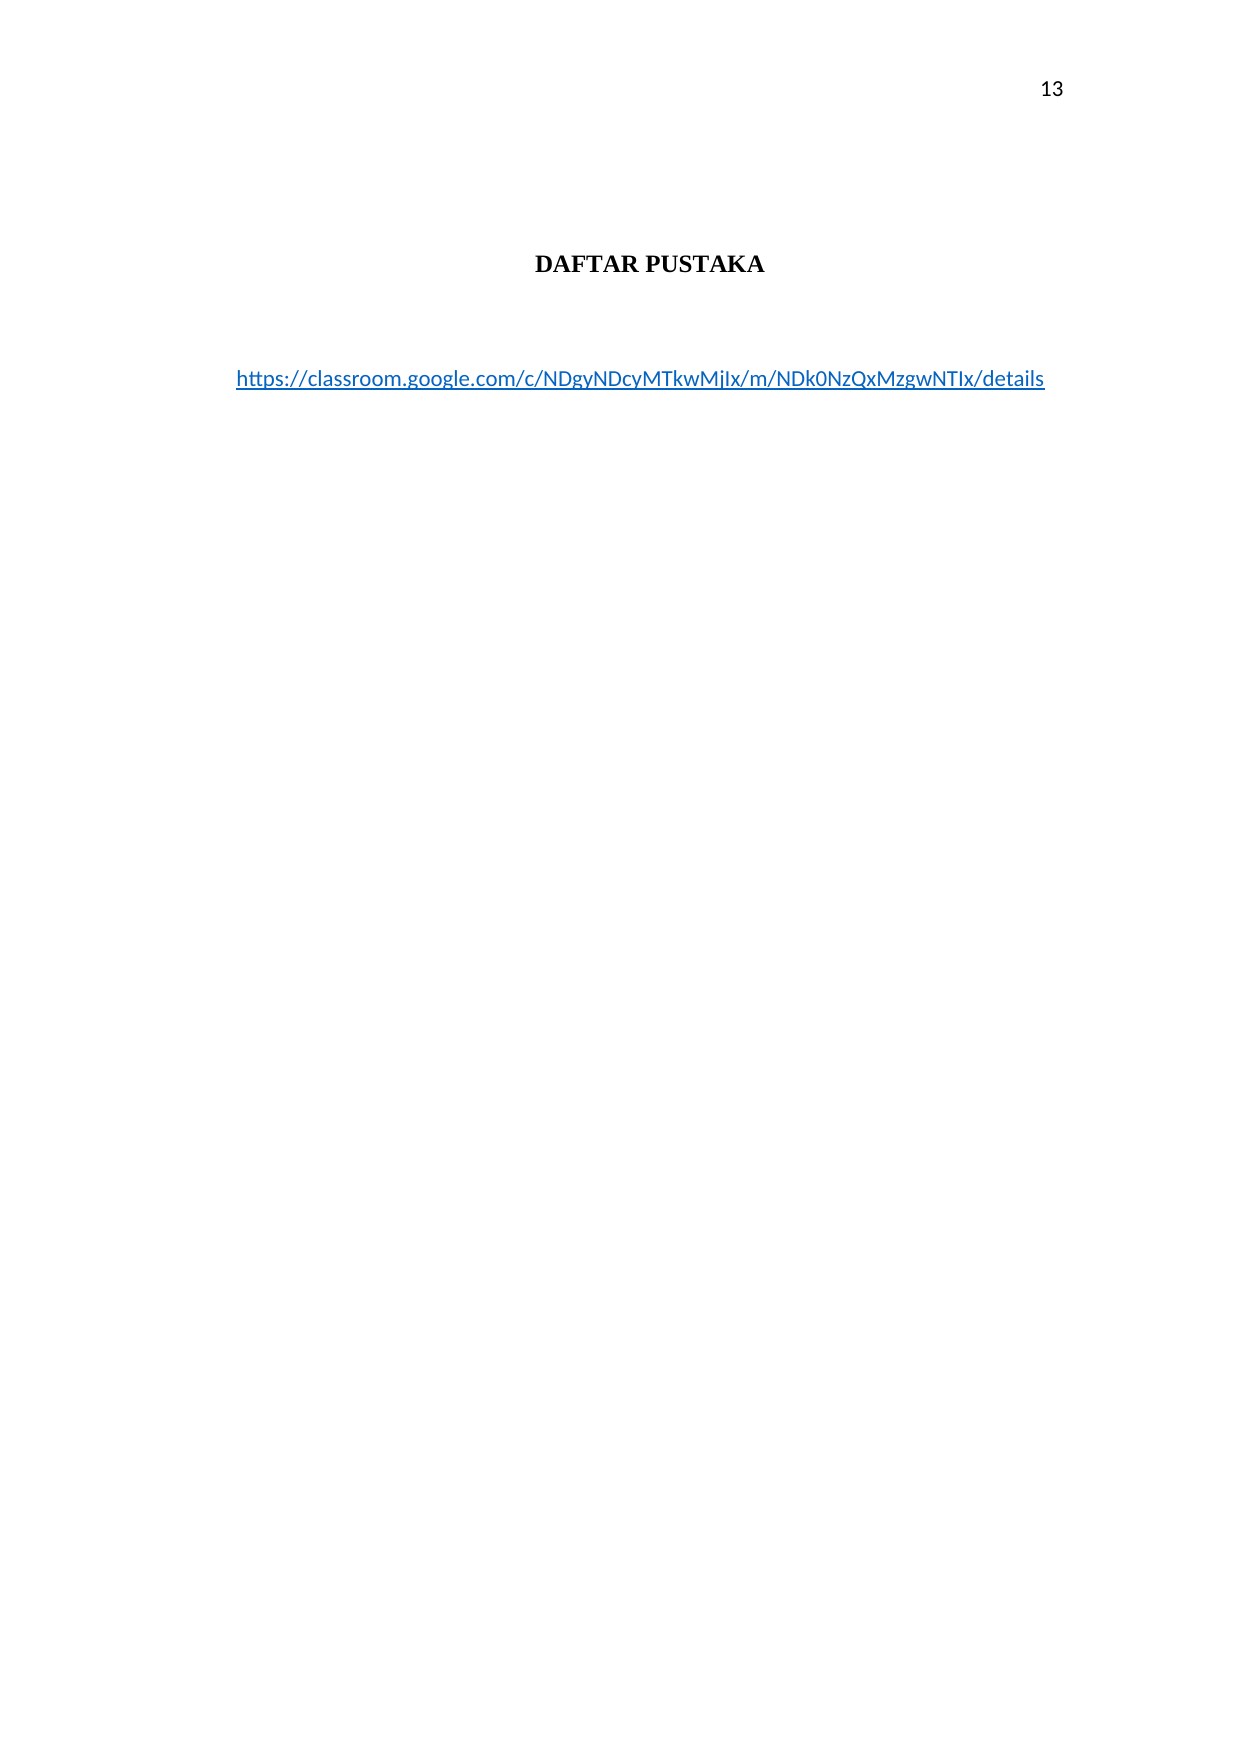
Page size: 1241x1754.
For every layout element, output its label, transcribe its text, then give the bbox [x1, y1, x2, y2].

subtitle DAFTAR PUSTAKA [236, 249, 1063, 277]
text https://classroom.google.com/c/NDgyNDcyMTkwMjIx/m/NDk0NzQxMzgwNTIx/details [236, 364, 1063, 392]
